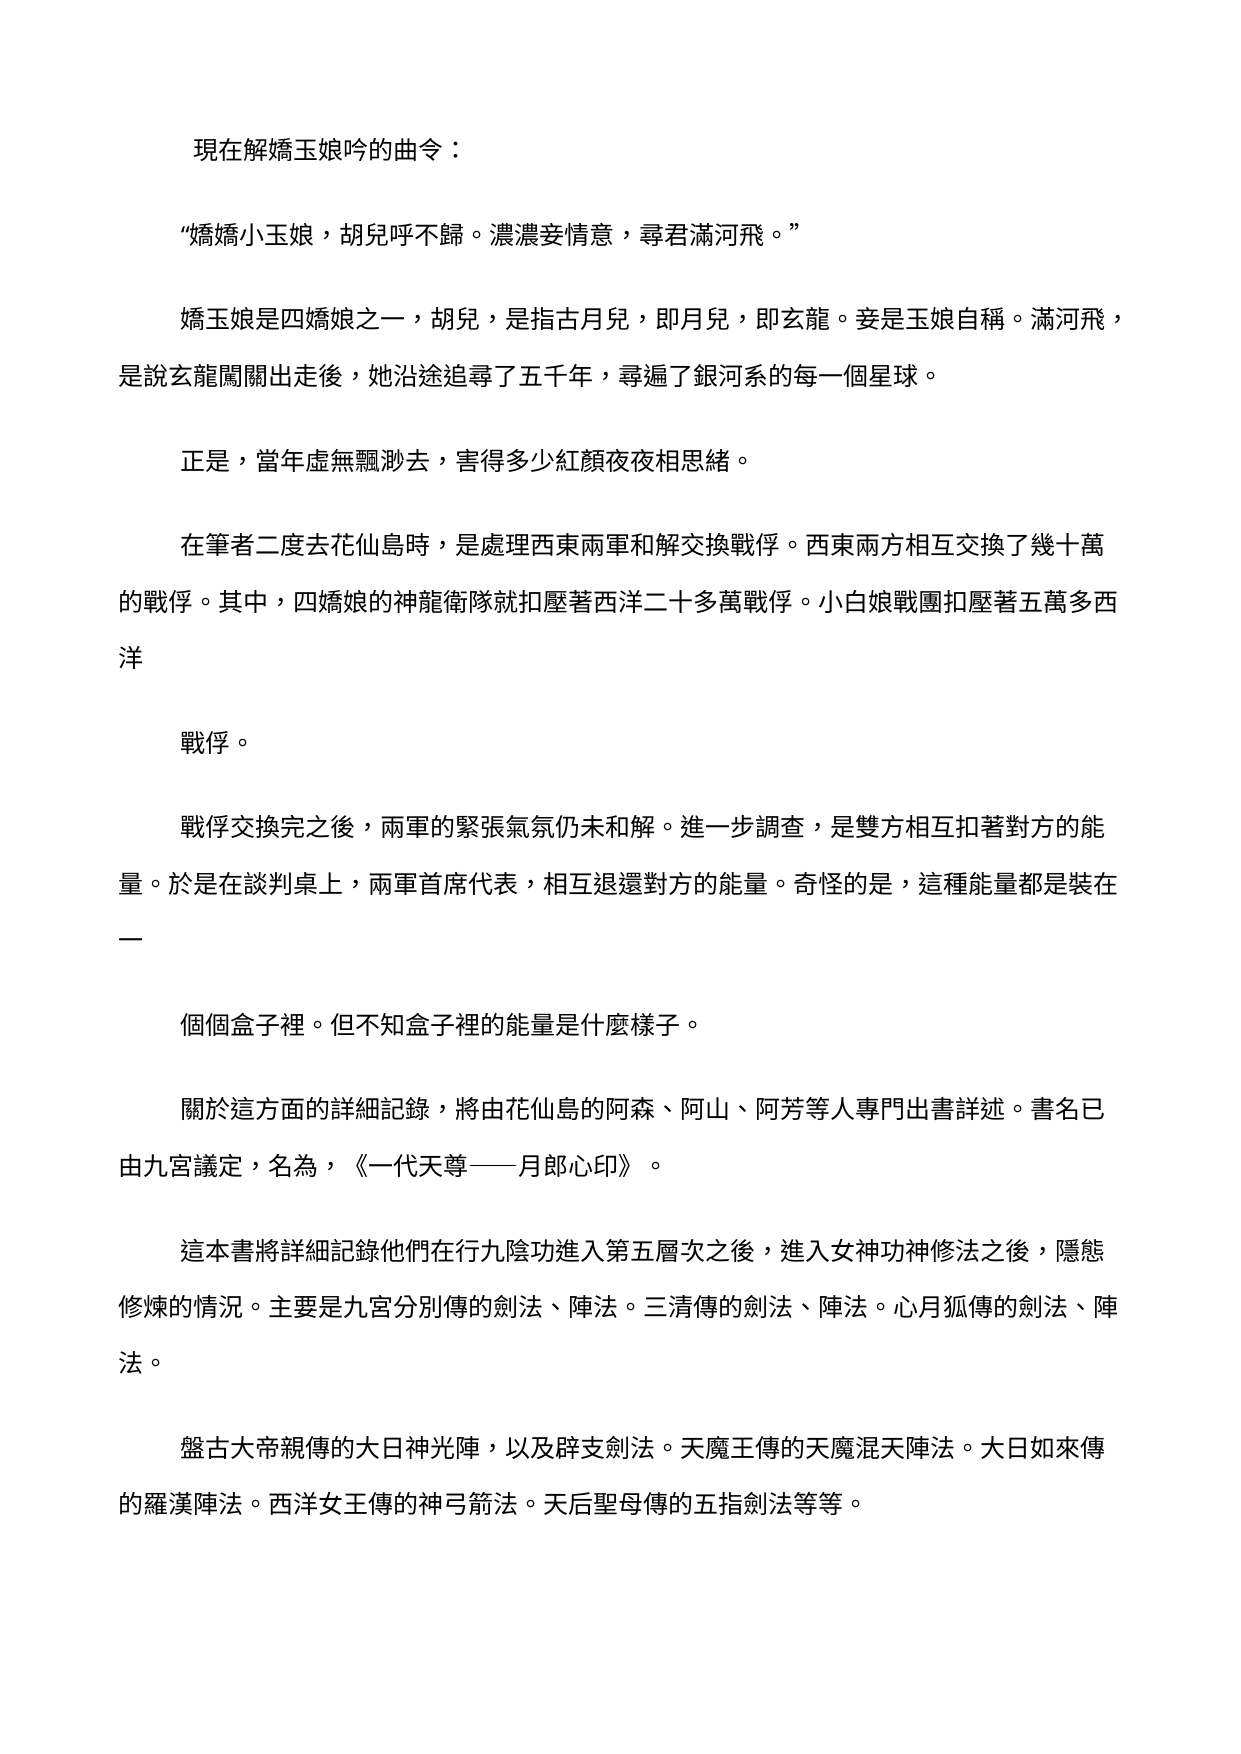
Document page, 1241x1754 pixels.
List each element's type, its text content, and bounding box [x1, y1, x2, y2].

text 關於這方面的詳細記錄，將由花仙島的阿森、阿山、阿芳等人專門出書詳述。書名已由九宮議定，名為，《一代天尊——月郎心印》。 [118, 1089, 1118, 1183]
text 現在解嬌玉娘吟的曲令： [118, 130, 1118, 167]
text 個個盒子裡。但不知盒子裡的能量是什麼樣子。 [118, 1004, 1118, 1042]
text 戰俘。 [118, 722, 1118, 760]
text 盤古大帝親傳的大日神光陣，以及辟支劍法。天魔王傳的天魔混天陣法。大日如來傳的羅漢陣法。西洋女王傳的神弓箭法。天后聖母傳的五指劍法等等。 [118, 1428, 1118, 1521]
text 這本書將詳細記錄他們在行九陰功進入第五層次之後，進入女神功神修法之後，隱態修煉的情況。主要是九宮分別傳的劍法、陣法。三清傳的劍法、陣法。心月狐傳的劍法、陣法。 [118, 1230, 1118, 1380]
text 正是，當年虛無飄渺去，害得多少紅顏夜夜相思緒。 [118, 440, 1118, 478]
text 嬌玉娘是四嬌娘之一，胡兒，是指古月兒，即月兒，即玄龍。妾是玉娘自稱。滿河飛，是說玄龍闖關出走後，她沿途追尋了五千年，尋遍了銀河系的每一個星球。 [118, 299, 1118, 393]
text “嬌嬌小玉娘，胡兒呼不歸。濃濃妾情意，尋君滿河飛。” [118, 214, 1118, 252]
text 在筆者二度去花仙島時，是處理西東兩軍和解交換戰俘。西東兩方相互交換了幾十萬的戰俘。其中，四嬌娘的神龍衛隊就扣壓著西洋二十多萬戰俘。小白娘戰團扣壓著五萬多西洋 [118, 525, 1118, 675]
text 戰俘交換完之後，兩軍的緊張氣氛仍未和解。進一步調查，是雙方相互扣著對方的能量。於是在談判桌上，兩軍首席代表，相互退還對方的能量。奇怪的是，這種能量都是裝在一 [118, 807, 1118, 957]
